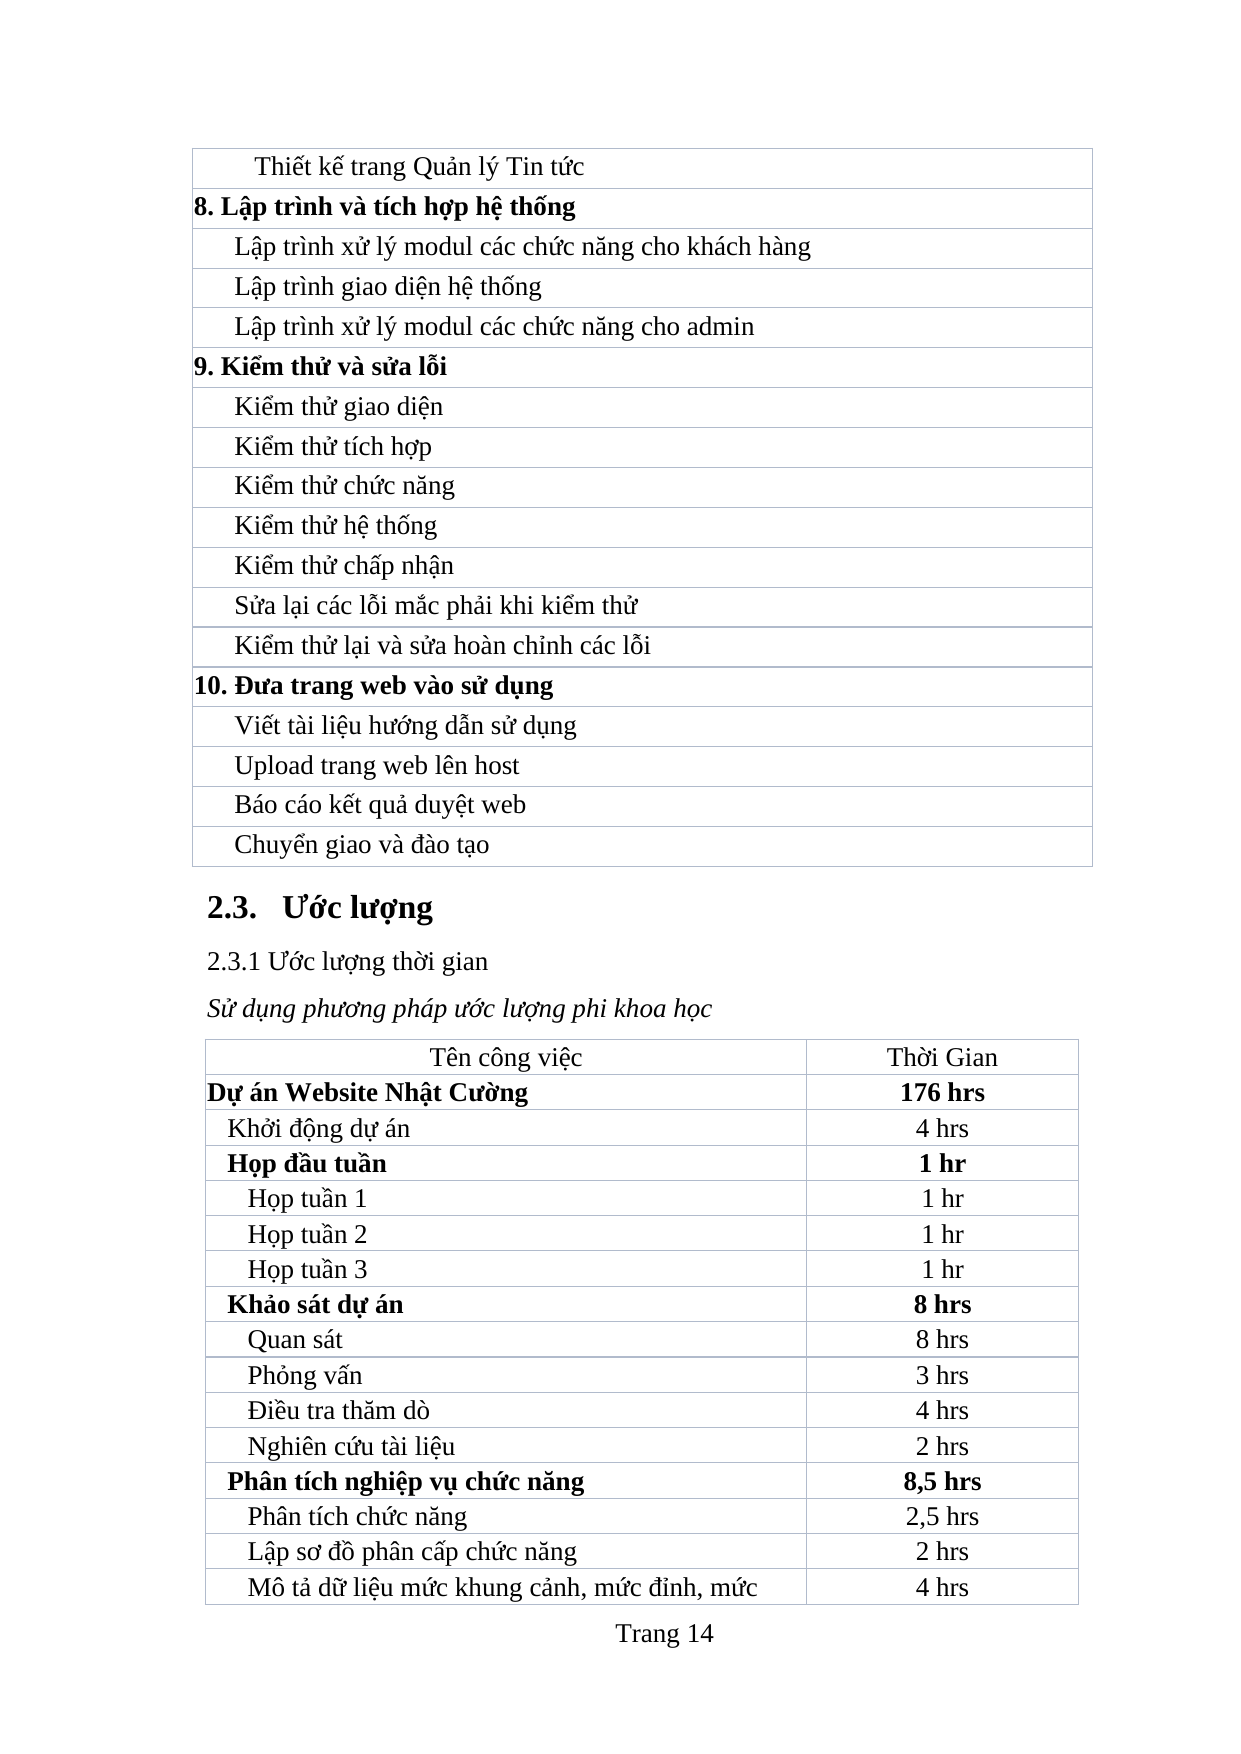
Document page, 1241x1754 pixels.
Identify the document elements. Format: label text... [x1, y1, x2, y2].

table_cell Sửa lại các lỗi mắc phải khi kiểm thử [193, 588, 1092, 626]
table_cell Quan sát [206, 1322, 806, 1356]
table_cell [206, 1569, 806, 1603]
table_cell 8,5 hrs [807, 1463, 1078, 1498]
table_cell Khảo sát dự án [206, 1287, 806, 1321]
subtitle Ước lượng [207, 888, 1122, 926]
table_cell Điều tra thăm dò [206, 1393, 806, 1427]
table_cell Dự án Website Nhật Cường [206, 1075, 806, 1109]
table_cell 2 hrs [807, 1534, 1078, 1568]
table_cell Kiểm thử giao diện [193, 388, 1092, 427]
table_cell 4 hrs [807, 1110, 1078, 1144]
table_cell Viết tài liệu hướng dẫn sử dụng [193, 707, 1092, 746]
table_cell Lập trình giao diện hệ thống [193, 269, 1092, 307]
table_cell 2,5 hrs [807, 1499, 1078, 1533]
table_cell 176 hrs [807, 1075, 1078, 1109]
table_cell 1 hr [807, 1251, 1078, 1286]
table_cell Báo cáo kết quả duyệt web [193, 787, 1092, 826]
table_cell Thiết kế trang Quản lý Tin tức [193, 149, 1092, 188]
table_cell 8. Lập trình và tích hợp hệ thống [193, 189, 1092, 227]
table_header Tên công việc [206, 1040, 806, 1074]
table_cell 4 hrs [807, 1569, 1078, 1603]
table_cell 1 hr [807, 1146, 1078, 1180]
table_header Thời Gian [807, 1040, 1078, 1074]
table_cell 2 hrs [807, 1428, 1078, 1462]
table_cell 1 hr [807, 1216, 1078, 1250]
table_cell Họp tuần 1 [206, 1181, 806, 1215]
table_cell Lập sơ đồ phân cấp chức năng [206, 1534, 806, 1568]
table_cell Kiểm thử lại và sửa hoàn chỉnh các lỗi [193, 628, 1092, 666]
table_cell Phân tích nghiệp vụ chức năng [206, 1463, 806, 1498]
table_cell 8 hrs [807, 1287, 1078, 1321]
table_cell Kiểm thử tích hợp [193, 428, 1092, 467]
table_cell 1 hr [807, 1181, 1078, 1215]
table_cell Lập trình xử lý modul các chức năng cho admin [193, 308, 1092, 347]
table_cell Kiểm thử chấp nhận [193, 548, 1092, 587]
table_cell Nghiên cứu tài liệu [206, 1428, 806, 1462]
table_cell 10. Đưa trang web vào sử dụng [193, 668, 1092, 706]
table_cell Họp đầu tuần [206, 1146, 806, 1180]
table_cell Kiểm thử chức năng [193, 468, 1092, 507]
table_cell Kiểm thử hệ thống [193, 508, 1092, 547]
text 2.3.1 Ước lượng thời gian [207, 945, 1122, 976]
table_cell Họp tuần 2 [206, 1216, 806, 1250]
table_cell Chuyển giao và đào tạo [193, 827, 1092, 866]
table_cell Phân tích chức năng [206, 1499, 806, 1533]
table_cell 3 hrs [807, 1358, 1078, 1392]
table_cell Họp tuần 3 [206, 1251, 806, 1286]
table_cell Lập trình xử lý modul các chức năng cho khách hàng [193, 229, 1092, 267]
table_cell 8 hrs [807, 1322, 1078, 1356]
table_cell Phỏng vấn [206, 1358, 806, 1392]
table_cell 4 hrs [807, 1393, 1078, 1427]
table_cell 9. Kiểm thử và sửa lỗi [193, 348, 1092, 387]
table_cell Upload trang web lên host [193, 747, 1092, 786]
text Sử dụng phương pháp ước lượng phi khoa học [207, 992, 1122, 1023]
table_cell Khởi động dự án [206, 1110, 806, 1144]
